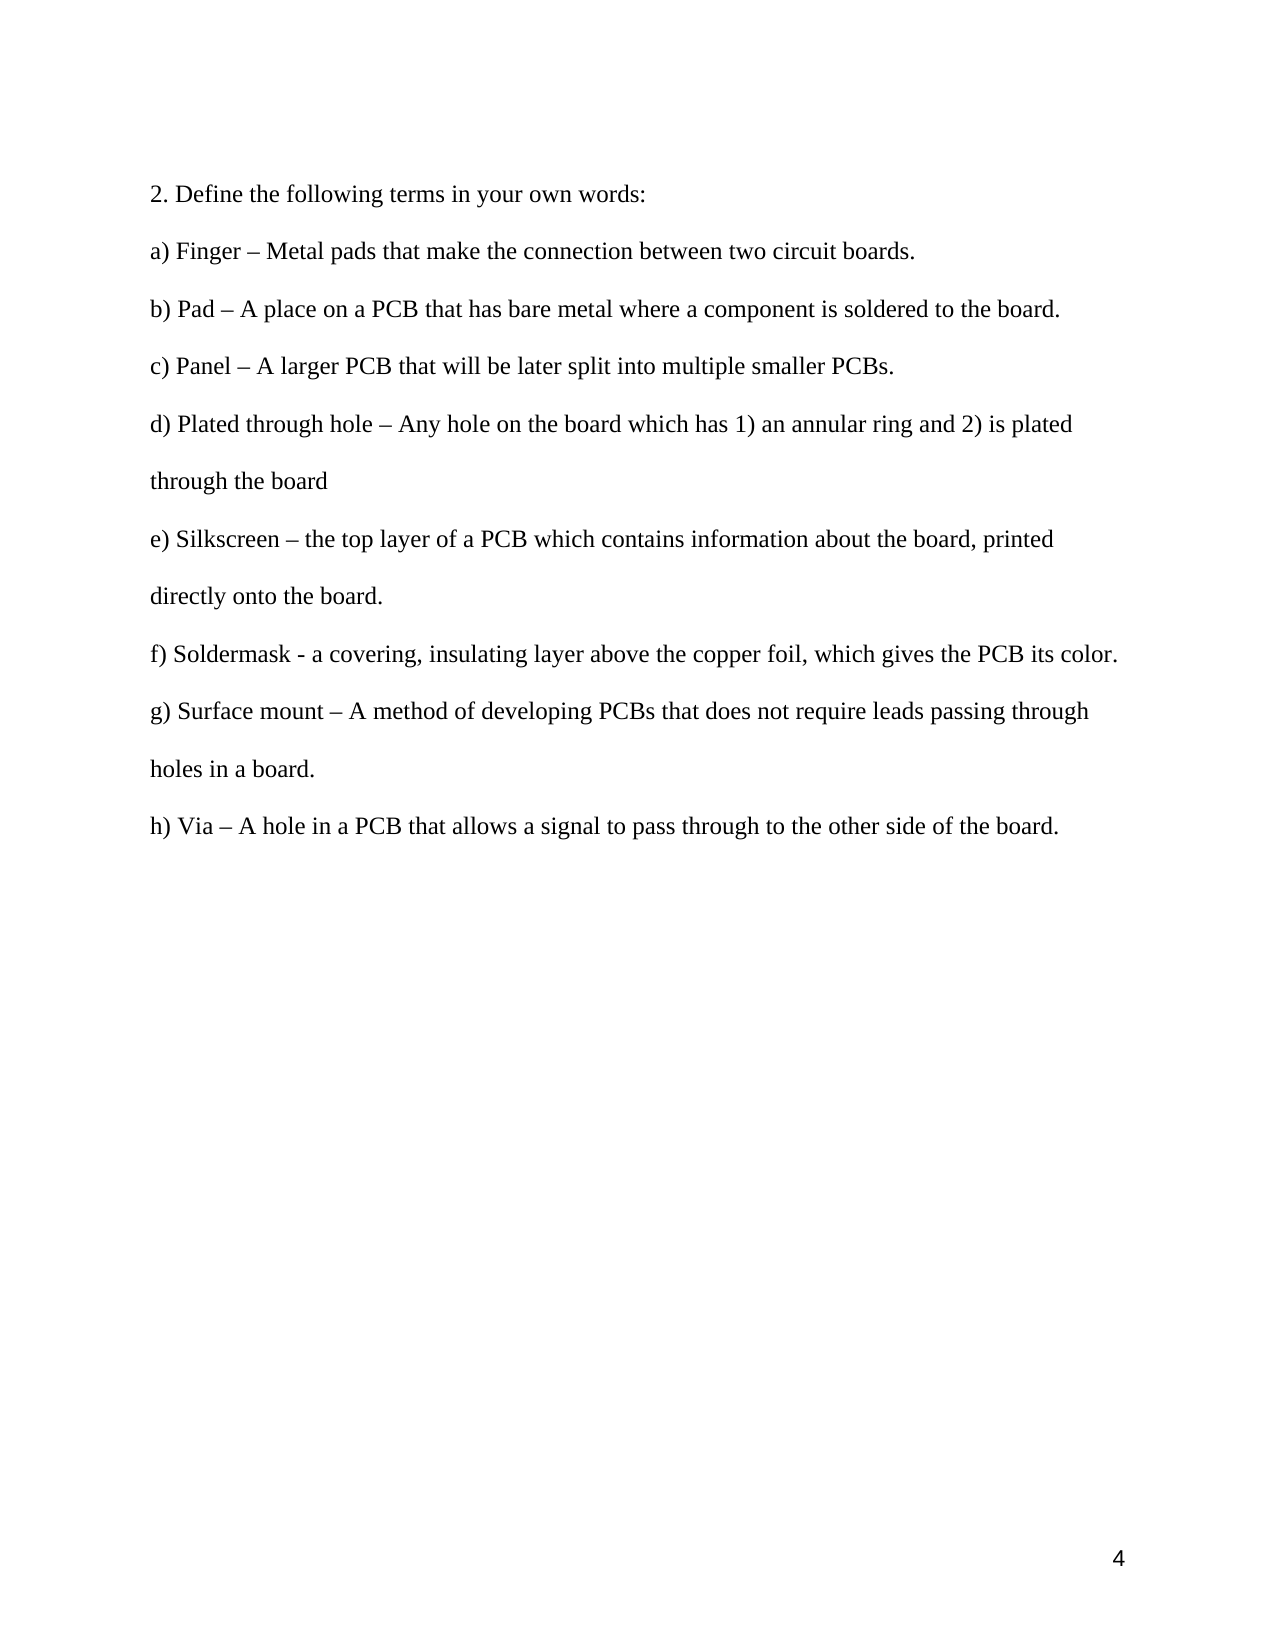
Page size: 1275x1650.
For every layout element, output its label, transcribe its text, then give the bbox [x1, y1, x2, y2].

text c) Panel – A larger PCB that will be later split into multiple smaller PCBs. [150, 351, 1125, 380]
text h) Via – A hole in a PCB that allows a signal to pass through to the other side of the board. [150, 811, 1125, 840]
text f) Soldermask - a covering, insulating layer above the copper foil, which gives the PCB its color. [150, 639, 1125, 667]
text a) Finger – Metal pads that make the connection between two circuit boards. [150, 236, 1125, 265]
text 2. Define the following terms in your own words: [150, 179, 1125, 207]
text through the board [150, 466, 1125, 495]
text d) Plated through hole – Any hole on the board which has 1) an annular ring and 2) is plated [150, 409, 1125, 437]
text e) Silkscreen – the top layer of a PCB which contains information about the board, printed [150, 524, 1125, 552]
text b) Pad – A place on a PCB that has bare metal where a component is soldered to the board. [150, 294, 1125, 322]
text g) Surface mount – A method of developing PCBs that does not require leads passing through [150, 696, 1125, 725]
text directly onto the board. [150, 581, 1125, 610]
text holes in a board. [150, 754, 1125, 782]
